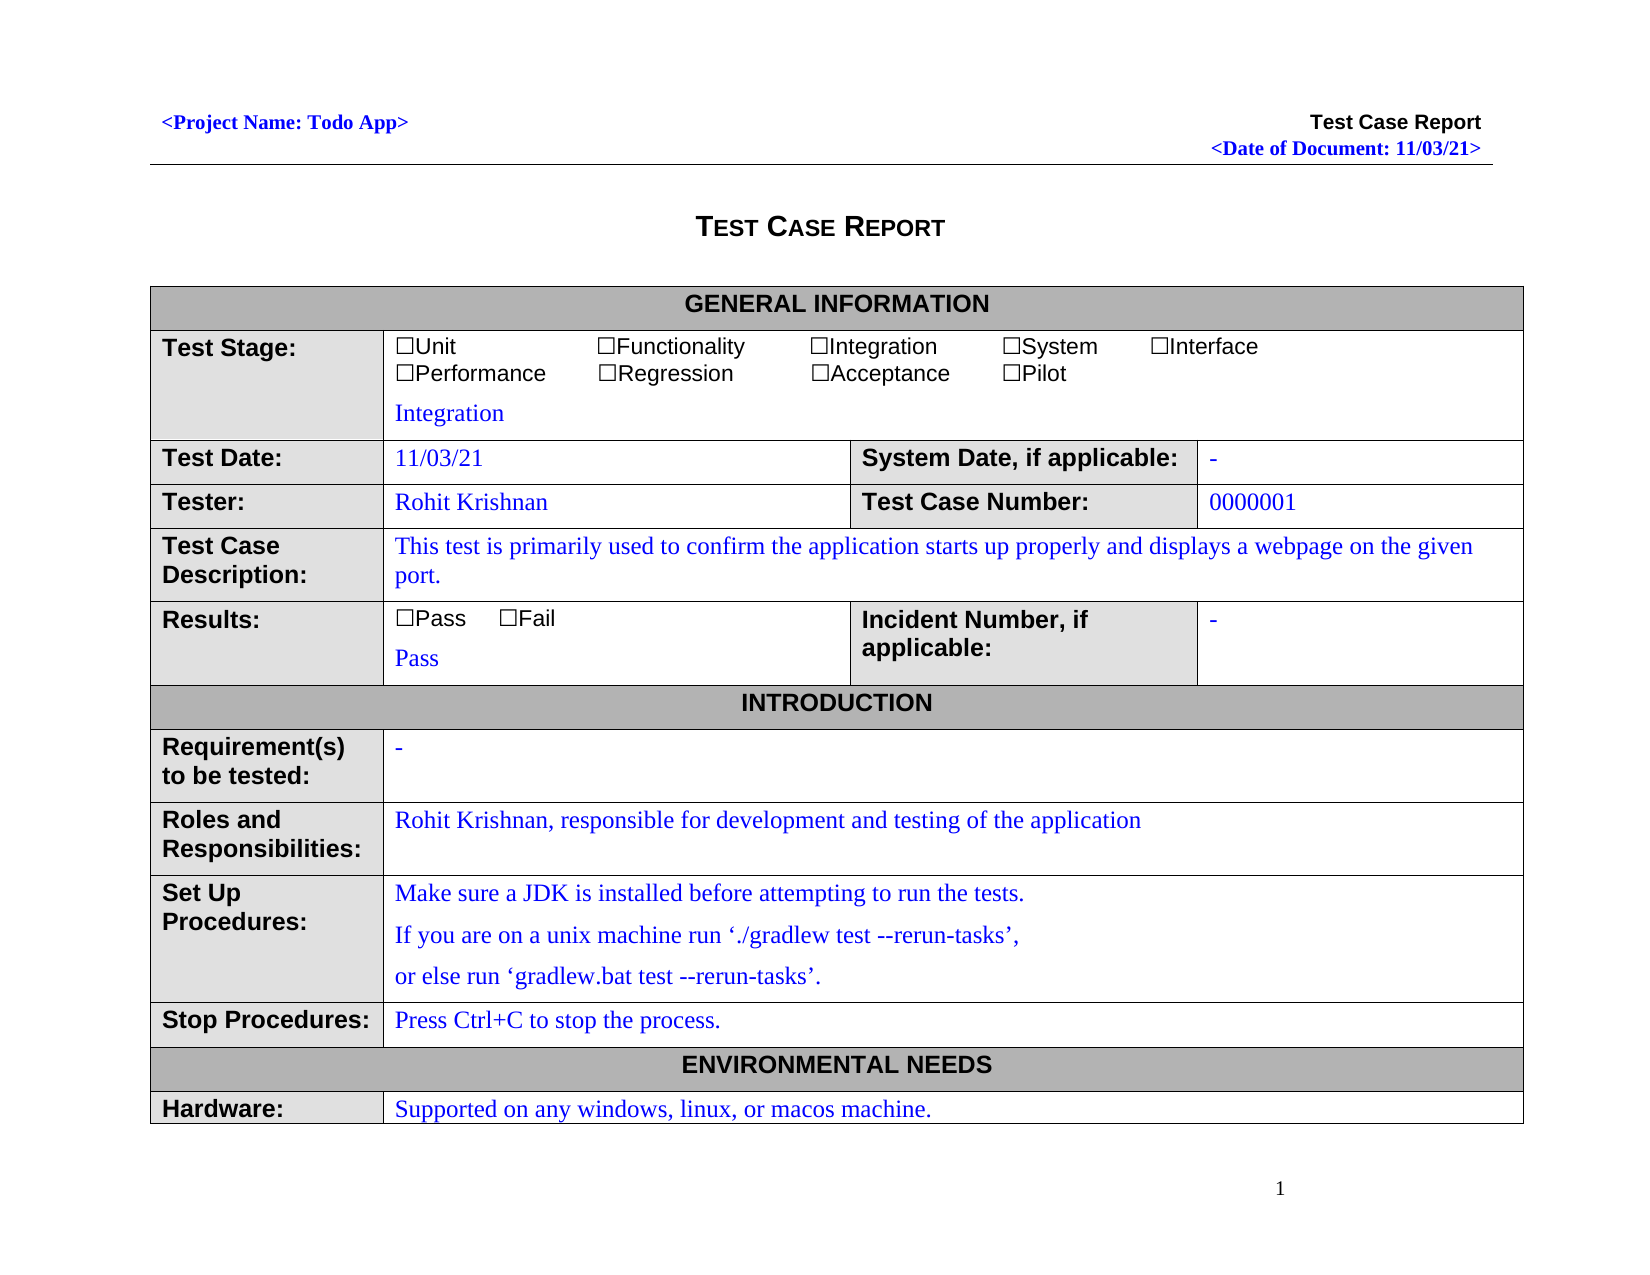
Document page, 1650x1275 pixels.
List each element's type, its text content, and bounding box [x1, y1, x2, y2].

table_cell Set Up Procedures: [151, 876, 383, 1002]
table_cell Stop Procedures: [151, 1003, 383, 1047]
table_cell Test Date: [151, 441, 383, 484]
table_cell Test Stage: [151, 331, 383, 439]
table_cell Requirement(s) to be tested: [151, 730, 383, 802]
table_cell This test is primarily used to confirm the application starts up properly and displays a webpage on the given port. [384, 529, 1523, 601]
table_cell Rohit Krishnan, responsible for development and testing of the application [384, 803, 1523, 875]
table_cell Incident Number, if applicable: [851, 602, 1197, 685]
table_cell Rohit Krishnan [384, 485, 850, 528]
table_cell - [1198, 602, 1523, 685]
table_cell - [1198, 441, 1523, 484]
table_cell Results: [151, 602, 383, 685]
table_header GENERAL INFORMATION [151, 287, 1523, 330]
table_cell - [384, 730, 1523, 802]
table_cell Press Ctrl+C to stop the process. [384, 1003, 1523, 1047]
table_cell Hardware: [151, 1092, 383, 1123]
text Test Case Report [141, 209, 1500, 242]
table_cell Test Case Description: [151, 529, 383, 601]
table_cell Roles and Responsibilities: [151, 803, 383, 875]
table_cell 11/03/21 [384, 441, 850, 484]
table_cell ☐Unit ☐Functionality ☐Integration ☐System ☐Interface ☐Performance ☐Regression ☐Acceptance ☐Pilot Integration [384, 331, 1523, 439]
table_cell System Date, if applicable: [851, 441, 1197, 484]
table_cell INTRODUCTION [151, 686, 1523, 729]
table_cell ENVIRONMENTAL NEEDS [151, 1048, 1523, 1091]
table_cell Make sure a JDK is installed before attempting to run the tests. If you are on a unix machine run ‘./gradlew test --rerun-tasks’, or else run ‘gradlew.bat test --rerun-tasks’. [384, 876, 1523, 1002]
table_cell Tester: [151, 485, 383, 528]
table_cell 0000001 [1198, 485, 1523, 528]
table_cell ☐Pass ☐Fail Pass [384, 602, 850, 685]
table_cell Test Case Number: [851, 485, 1197, 528]
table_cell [384, 1092, 1523, 1123]
